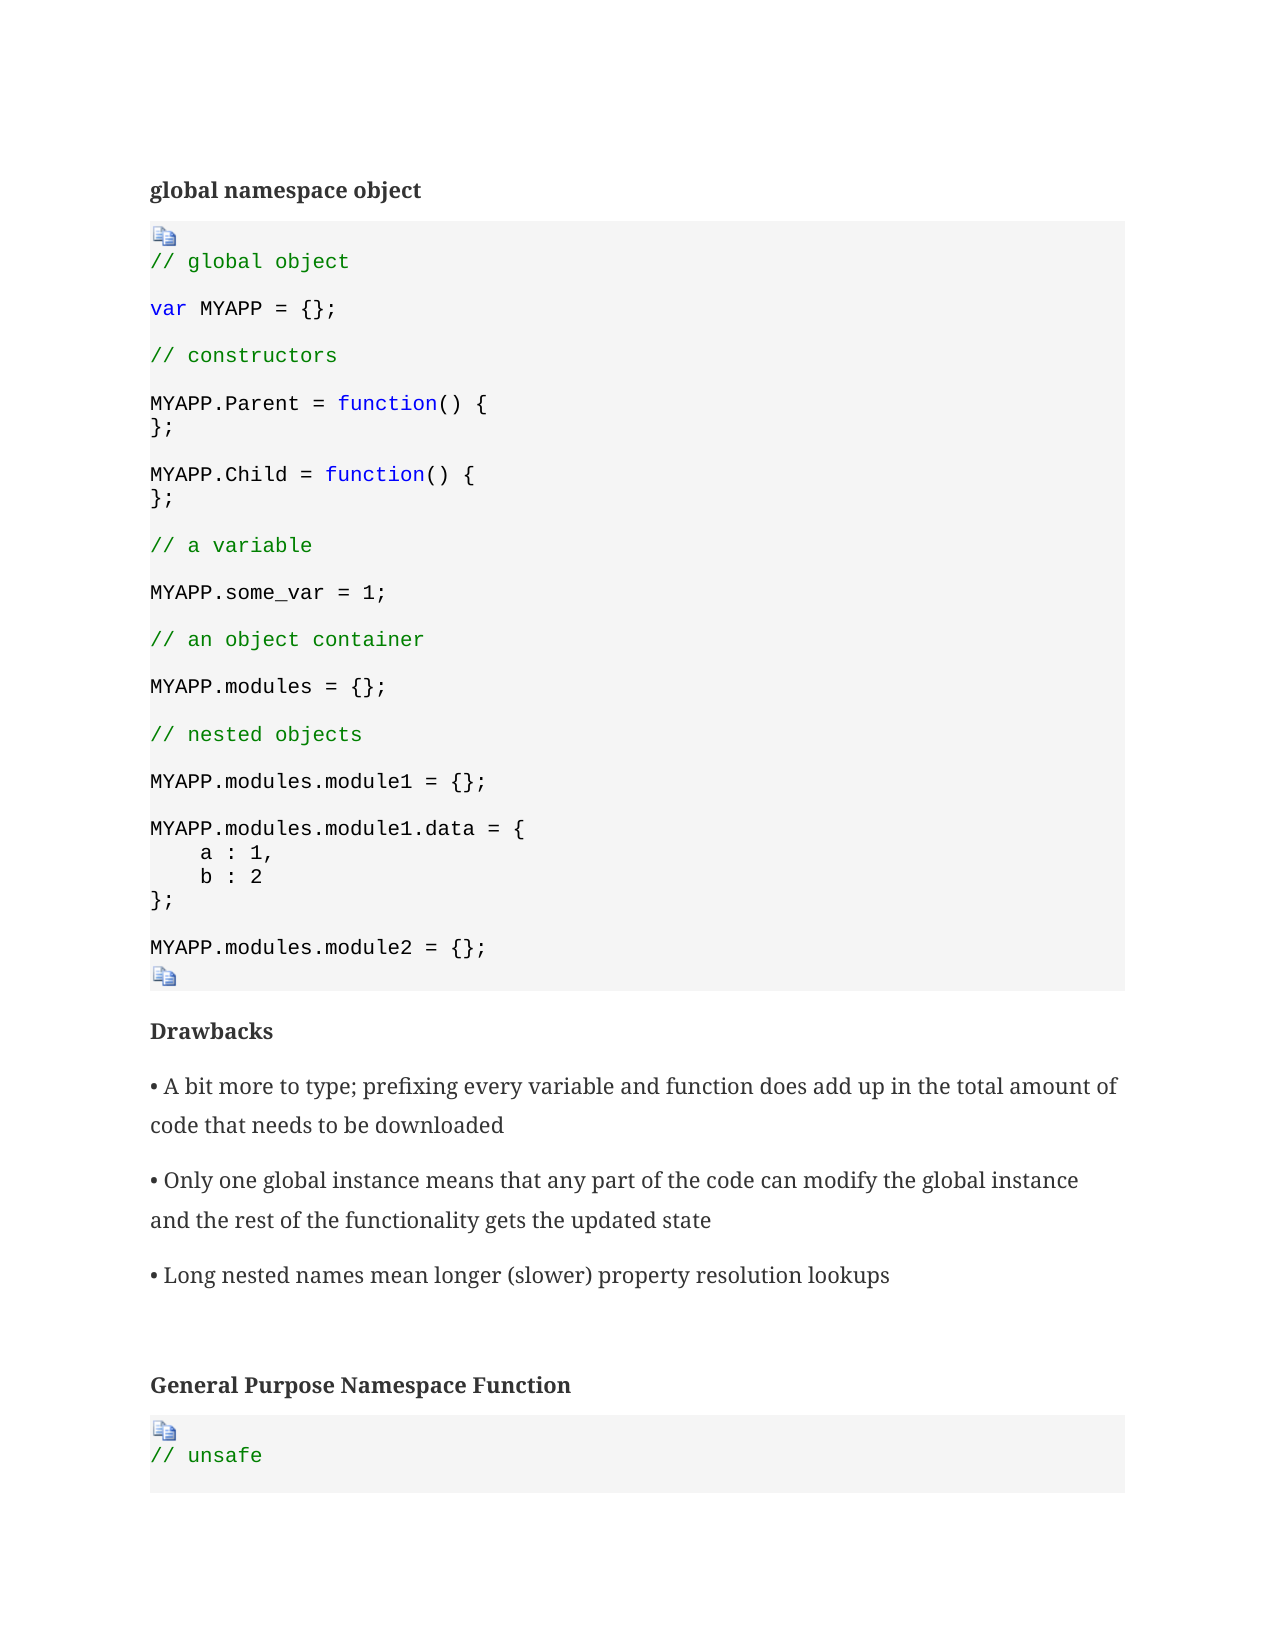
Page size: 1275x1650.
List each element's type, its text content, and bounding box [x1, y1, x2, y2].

text MYAPP.modules.module1 = {}; [150, 771, 1125, 795]
text // constructors [150, 346, 1125, 369]
picture [150, 1415, 181, 1446]
text // nested objects [150, 724, 1125, 747]
text }; [150, 487, 1125, 511]
text a : 1, [150, 842, 1125, 866]
text MYAPP.some_var = 1; [150, 582, 1125, 606]
text // an object container [150, 629, 1125, 653]
text MYAPP.Child = function() { [150, 464, 1125, 487]
text }; [150, 889, 1125, 913]
text // unsafe [150, 1445, 1125, 1469]
text b : 2 [150, 866, 1125, 889]
text var MYAPP = {}; [150, 298, 1125, 322]
text • Only one global instance means that any part of the code can modify the global instance and the rest of the functionality gets the updated state [150, 1156, 1125, 1234]
text global namespace object [150, 166, 1125, 205]
text MYAPP.modules = {}; [150, 677, 1125, 700]
text MYAPP.modules.module2 = {}; [150, 937, 1125, 960]
text // a variable [150, 535, 1125, 558]
text General Purpose Namespace Function [150, 1360, 1125, 1399]
text }; [150, 416, 1125, 440]
text MYAPP.modules.module1.data = { [150, 818, 1125, 842]
text // global object [150, 251, 1125, 274]
picture [150, 220, 181, 251]
text • Long nested names mean longer (slower) property resolution lookups [150, 1250, 1125, 1289]
text MYAPP.Parent = function() { [150, 393, 1125, 416]
picture [150, 960, 181, 991]
text Drawbacks [150, 1006, 1125, 1046]
text • A bit more to type; prefixing every variable and function does add up in the total amount of code that needs to be downloaded [150, 1061, 1125, 1140]
